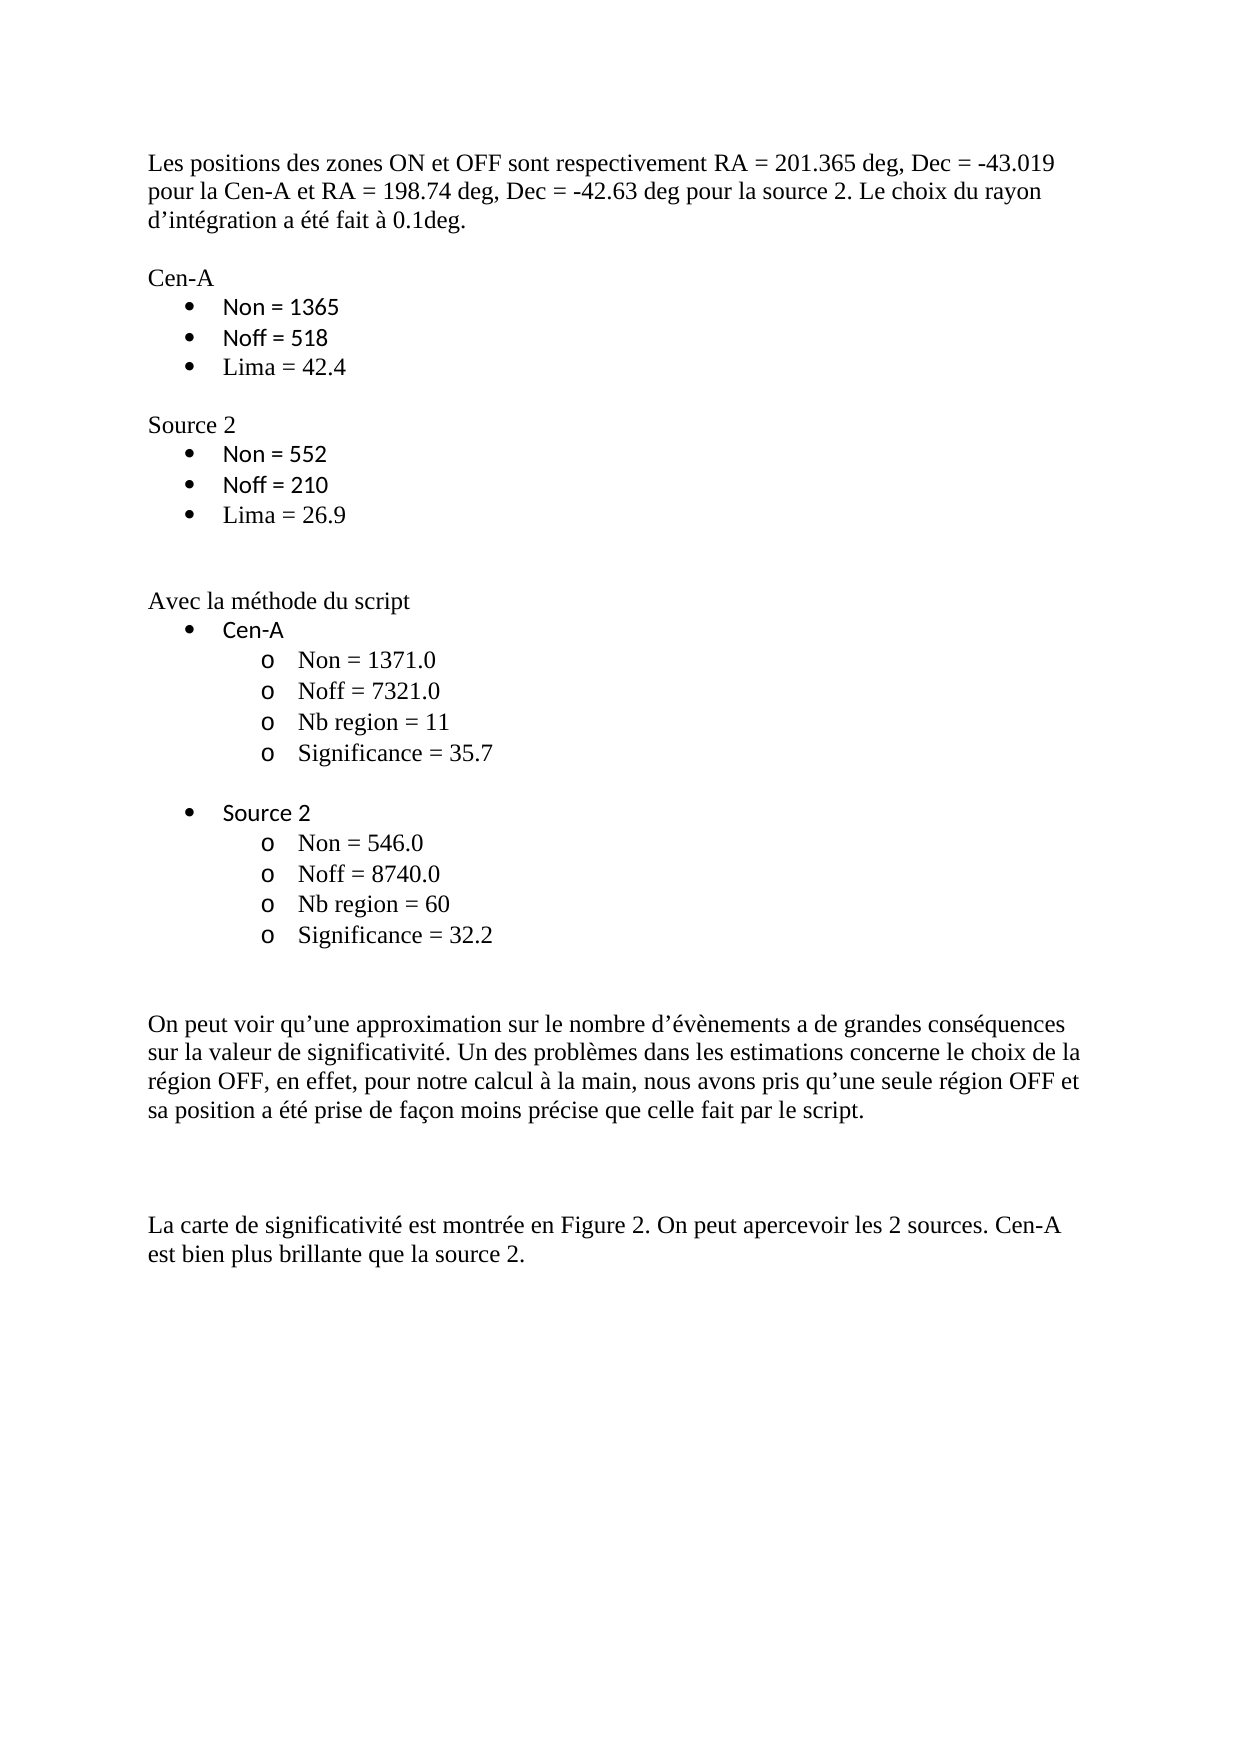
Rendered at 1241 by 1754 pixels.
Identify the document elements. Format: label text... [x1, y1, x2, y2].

list Noff = 210 [185, 469, 1093, 500]
list Non = 1371.0 [260, 645, 1093, 676]
text Les positions des zones ON et OFF sont respectivement RA = 201.365 deg, Dec = -43.019 pour la Cen-A et RA = 198.74 deg, Dec = -42.63 deg pour la source 2. Le choix du rayon d’intégration a été fait à 0.1deg. [148, 148, 1093, 234]
list Noff = 518 [185, 322, 1093, 352]
list Noff = 7321.0 [260, 676, 1093, 707]
text On peut voir qu’une approximation sur le nombre d’évènements a de grandes conséquences sur la valeur de significativité. Un des problèmes dans les estimations concerne le choix de la région OFF, en effet, pour notre calcul à la main, nous avons pris qu’une seule région OFF et sa position a été prise de façon moins précise que celle fait par le script. [148, 1009, 1093, 1124]
list Non = 1365 [185, 291, 1093, 322]
list Cen-A [185, 615, 1093, 645]
text Source 2 [148, 410, 1093, 439]
list Nb region = 60 [260, 889, 1093, 920]
list Significance = 32.2 [260, 920, 1093, 951]
list Noff = 8740.0 [260, 859, 1093, 889]
list Lima = 26.9 [185, 500, 1093, 528]
list Nb region = 11 [260, 707, 1093, 738]
list Significance = 35.7 [260, 738, 1093, 768]
list Lima = 42.4 [185, 352, 1093, 381]
list Non = 552 [185, 439, 1093, 469]
text Cen-A [148, 263, 1093, 291]
text La carte de significativité est montrée en Figure 2. On peut apercevoir les 2 sources. Cen-A est bien plus brillante que la source 2. [148, 1210, 1093, 1267]
list Non = 546.0 [260, 828, 1093, 859]
text Avec la méthode du script [148, 586, 1093, 615]
list Source 2 [185, 797, 1093, 828]
